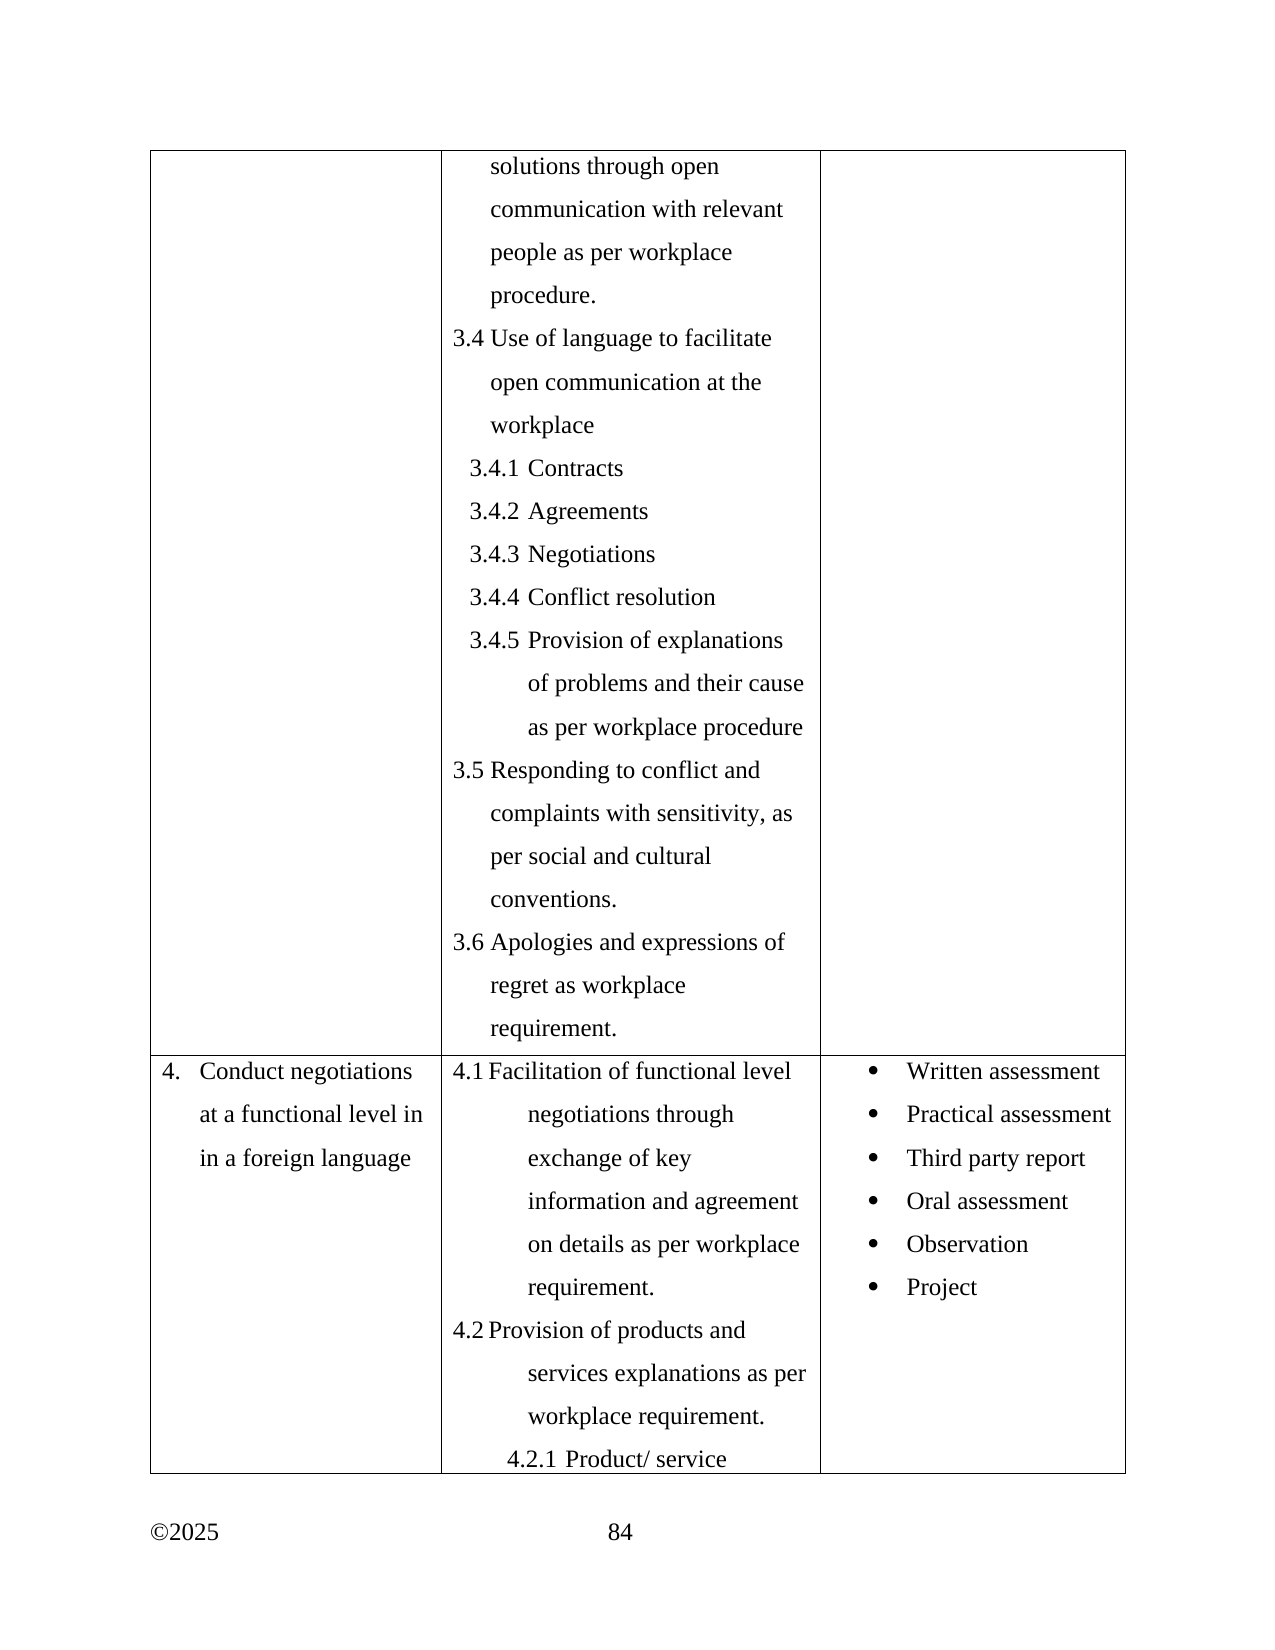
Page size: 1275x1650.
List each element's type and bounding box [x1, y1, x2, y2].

table_cell [151, 151, 441, 1055]
table_cell [821, 1056, 1125, 1473]
table_cell [151, 1056, 441, 1473]
table_cell [442, 151, 820, 1055]
table_cell [442, 1056, 820, 1473]
table_cell [821, 151, 1125, 1055]
